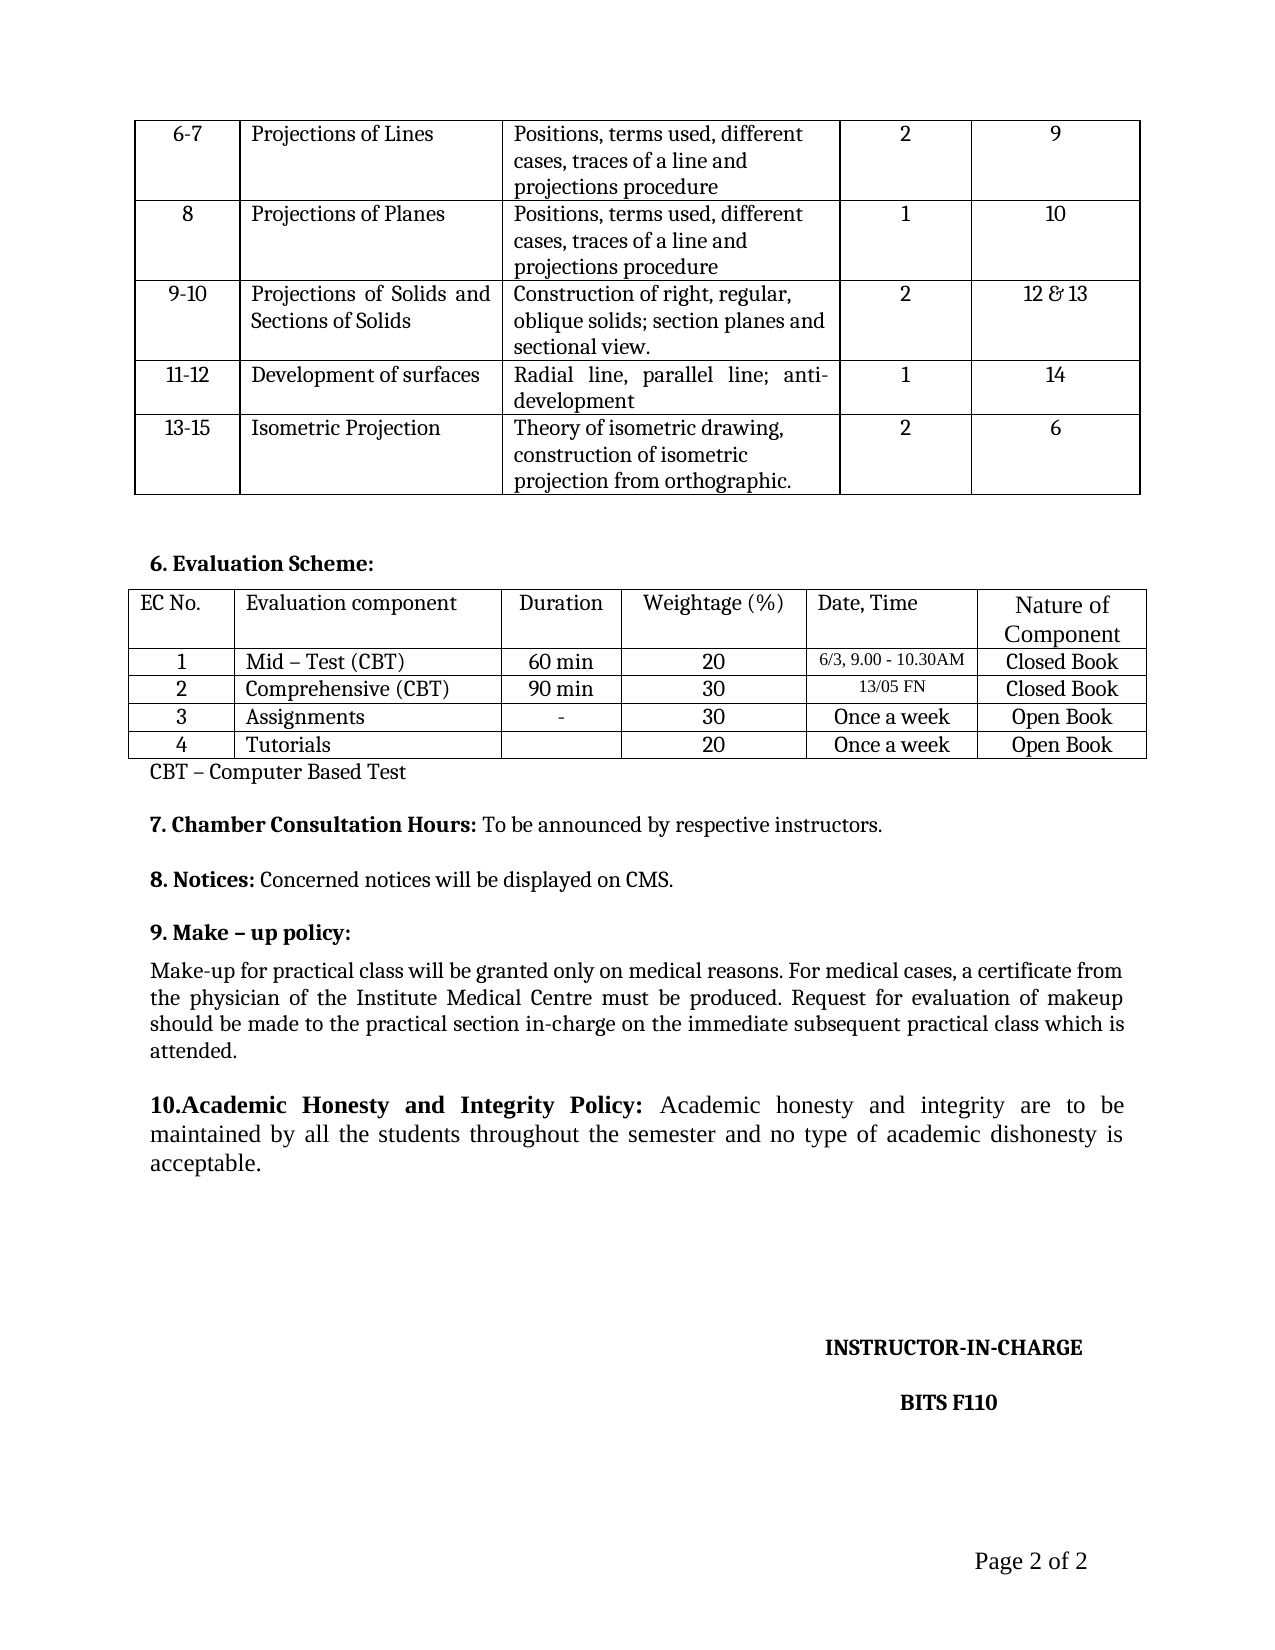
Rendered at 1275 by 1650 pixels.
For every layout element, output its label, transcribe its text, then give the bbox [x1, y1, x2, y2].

table_cell Positions, terms used, different cases, traces of a line and projections procedure [503, 201, 839, 280]
table_cell 9 [972, 121, 1139, 200]
table_header Nature of Component [978, 590, 1146, 648]
text 10.Academic Honesty and Integrity Policy: Academic honesty and integrity are to be maintained by all the students throughout the semester and no type of academic dishonesty is acceptable. [150, 1090, 1125, 1176]
table_cell 1 [129, 649, 234, 675]
table_cell 2 [841, 281, 971, 360]
table_cell Once a week [807, 704, 977, 731]
table_cell 9-10 [136, 281, 239, 360]
table_cell 14 [972, 361, 1139, 414]
text 8. Notices: Concerned notices will be displayed on CMS. [150, 867, 1125, 893]
table_cell Theory of isometric drawing, construction of isometric projection from orthographic. [503, 415, 839, 494]
table_cell Projections of Lines [241, 121, 502, 200]
table_cell Tutorials [235, 732, 501, 758]
table_cell Radial line, parallel line; anti-development [503, 361, 839, 414]
table_cell 30 [622, 676, 806, 703]
table_cell 4 [129, 732, 234, 758]
table_header EC No. [129, 590, 234, 648]
table_cell 2 [841, 121, 971, 200]
text BITS F110 [825, 1389, 1125, 1416]
table_cell Open Book [978, 704, 1146, 731]
table_cell 30 [622, 704, 806, 731]
table_cell 11-12 [136, 361, 239, 414]
table_cell Isometric Projection [241, 415, 502, 494]
table_header Duration [502, 590, 621, 648]
table_cell 20 [622, 732, 806, 758]
table_cell Once a week [807, 732, 977, 758]
table_cell 90 min [502, 676, 621, 703]
table_cell 6/3, 9.00 - 10.30AM [807, 649, 977, 675]
text CBT – Computer Based Test [150, 759, 1125, 785]
table_cell Open Book [978, 732, 1146, 758]
text 7. Chamber Consultation Hours: To be announced by respective instructors. [150, 812, 1125, 838]
table_cell 3 [129, 704, 234, 731]
table_cell Closed Book [978, 676, 1146, 703]
table_cell [502, 732, 621, 758]
table_cell 13/05 FN [807, 676, 977, 703]
table_cell 8 [136, 201, 239, 280]
table_cell 1 [841, 361, 971, 414]
table_header Weightage (%) [622, 590, 806, 648]
text 6. Evaluation Scheme: [150, 550, 1125, 577]
table_cell - [502, 704, 621, 731]
table_cell Positions, terms used, different cases, traces of a line and projections procedure [503, 121, 839, 200]
table_cell 6 [972, 415, 1139, 494]
table_cell 2 [841, 415, 971, 494]
table_cell 10 [972, 201, 1139, 280]
table_cell Assignments [235, 704, 501, 731]
table_cell 6-7 [136, 121, 239, 200]
table_cell Comprehensive (CBT) [235, 676, 501, 703]
table_cell Projections of Solids and Sections of Solids [241, 281, 502, 360]
table_cell Construction of right, regular, oblique solids; section planes and sectional view. [503, 281, 839, 360]
table_cell 2 [129, 676, 234, 703]
table_cell 60 min [502, 649, 621, 675]
table_cell Projections of Planes [241, 201, 502, 280]
text 9. Make – up policy: [150, 919, 1125, 946]
table_cell 12 & 13 [972, 281, 1139, 360]
table_cell 20 [622, 649, 806, 675]
table_cell 13-15 [136, 415, 239, 494]
table_cell 1 [841, 201, 971, 280]
table_header Date, Time [807, 590, 977, 648]
table_cell Development of surfaces [241, 361, 502, 414]
text INSTRUCTOR-IN-CHARGE [187, 1334, 1125, 1361]
table_header Evaluation component [235, 590, 501, 648]
table_cell Mid – Test (CBT) [235, 649, 501, 675]
table_cell Closed Book [978, 649, 1146, 675]
text Make-up for practical class will be granted only on medical reasons. For medical cases, a certificate from the physician of the Institute Medical Centre must be produced. Request for evaluation of makeup should be made to the practical section in-charge on the immediate subsequent practical class which is attended. [150, 958, 1125, 1064]
